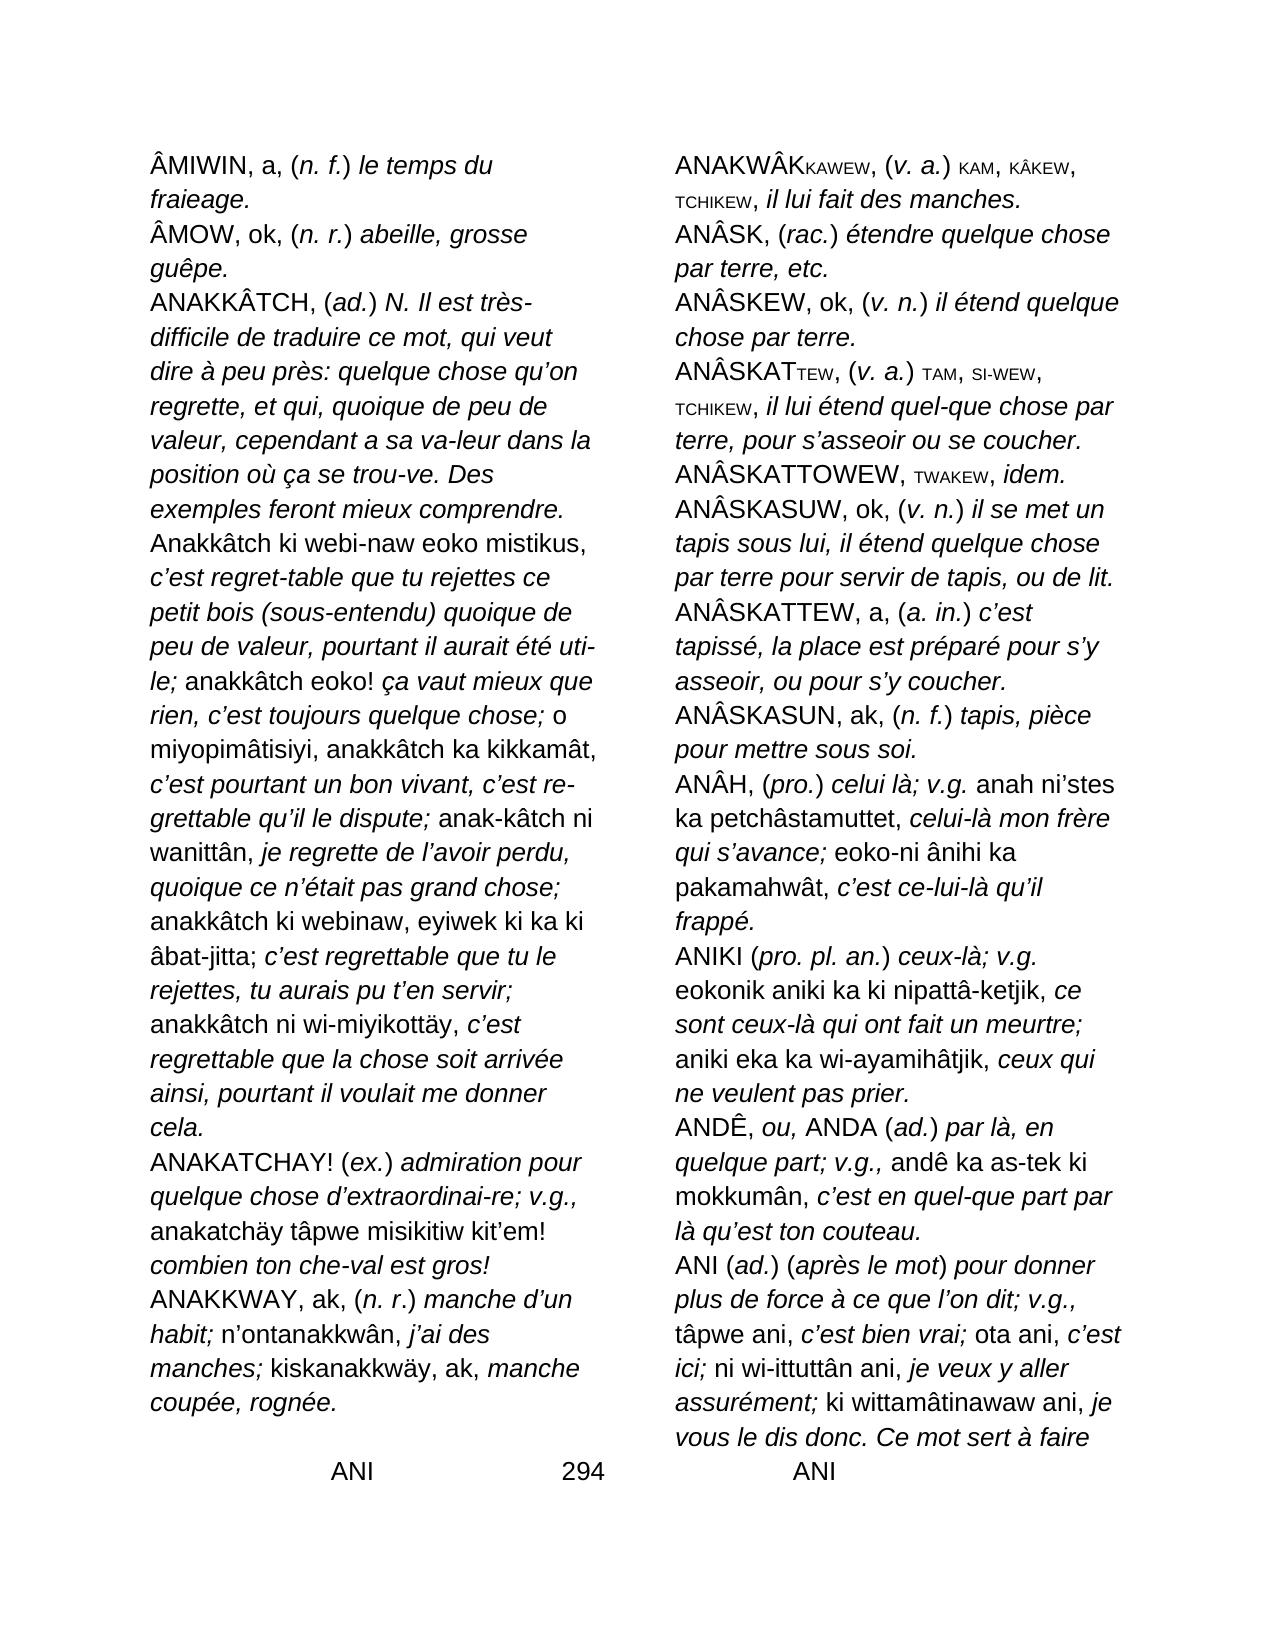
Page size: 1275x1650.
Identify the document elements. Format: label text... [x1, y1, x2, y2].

text ANÂSKATTOWEW, TWAKEW, idem. [675, 459, 1125, 489]
text ANAKATCHAY! (ex.) admiration pour quelque chose d’extraordinai-re; v.g., anakatchäy tâpwe misikitiw kit’em! combien ton che-val est gros! [150, 1147, 600, 1280]
text ÂMOW, ok, (n. r.) abeille, grosse guêpe. [150, 219, 600, 283]
text ANI (ad.) (après le mot) pour donner plus de force à ce que l’on dit; v.g., tâpwe ani, c’est bien vrai; ota ani, c’est ici; ni wi-ittuttân ani, je veux y aller assurément; ki wittamâtinawaw ani, je vous le dis donc. Ce mot sert à faire [675, 1250, 1125, 1452]
text ANÂH, (pro.) celui là; v.g. anah ni’stes ka petchâstamuttet, celui-là mon frère qui s’avance; eoko-ni ânihi ka pakamahwât, c’est ce-lui-là qu’il frappé. [675, 769, 1125, 936]
text ÂMIWIN, a, (n. f.) le temps du fraieage. [150, 150, 600, 214]
text ANÂSKATTEW, (v. a.) TAM, SI-WEW, TCHIKEW, il lui étend quel-que chose par terre, pour s’asseoir ou se coucher. [675, 356, 1125, 455]
text ANÂSKATTEW, a, (a. in.) c’est tapissé, la place est préparé pour s’y asseoir, ou pour s’y coucher. [675, 597, 1125, 696]
text ANÂSKASUN, ak, (n. f.) tapis, pièce pour mettre sous soi. [675, 700, 1125, 764]
text ANAKKWAY, ak, (n. r.) manche d’un habit; n’ontanakkwân, j’ai des manches; kiskanakkwäy, ak, manche coupée, rognée. [150, 1284, 600, 1417]
text ANAKWÂKKAWEW, (v. a.) KAM, KÂKEW, TCHIKEW, il lui fait des manches. [675, 150, 1125, 214]
text ANÂSKEW, ok, (v. n.) il étend quelque chose par terre. [675, 287, 1125, 352]
text ANÂSKASUW, ok, (v. n.) il se met un tapis sous lui, il étend quelque chose par terre pour servir de tapis, ou de lit. [675, 494, 1125, 592]
text ANÂSK, (rac.) étendre quelque chose par terre, etc. [675, 219, 1125, 283]
text ANIKI (pro. pl. an.) ceux-là; v.g. eokonik aniki ka ki nipattâ-ketjik, ce sont ceux-là qui ont fait un meurtre; aniki eka ka wi-ayamihâtjik, ceux qui ne veulent pas prier. [675, 941, 1125, 1108]
text ANDÊ, ou, ANDA (ad.) par là, en quelque part; v.g., andê ka as-tek ki mokkumân, c’est en quel-que part par là qu’est ton couteau. [675, 1112, 1125, 1246]
text ANI 294 ANI [150, 1456, 1125, 1486]
text ANAKKÂTCH, (ad.) N. Il est très- difficile de traduire ce mot, qui veut dire à peu près: quelque chose qu’on regrette, et qui, quoique de peu de valeur, cependant a sa va-leur dans la position où ça se trou-ve. Des exemples feront mieux comprendre. Anakkâtch ki webi-naw eoko mistikus, c’est regret-table que tu rejettes ce petit bois (sous-entendu) quoique de peu de valeur, pourtant il aurait été uti-le; anakkâtch eoko! ça vaut mieux que rien, c’est toujours quelque chose; o miyopimâtisiyi, anakkâtch ka kikkamât, c’est pourtant un bon vivant, c’est re-grettable qu’il le dispute; anak-kâtch ni wanittân, je regrette de l’avoir perdu, quoique ce n’était pas grand chose; anakkâtch ki webinaw, eyiwek ki ka ki âbat-jitta; c’est regrettable que tu le rejettes, tu aurais pu t’en servir; anakkâtch ni wi-miyikottäy, c’est regrettable que la chose soit arrivée ainsi, pourtant il voulait me donner cela. [150, 287, 600, 1142]
